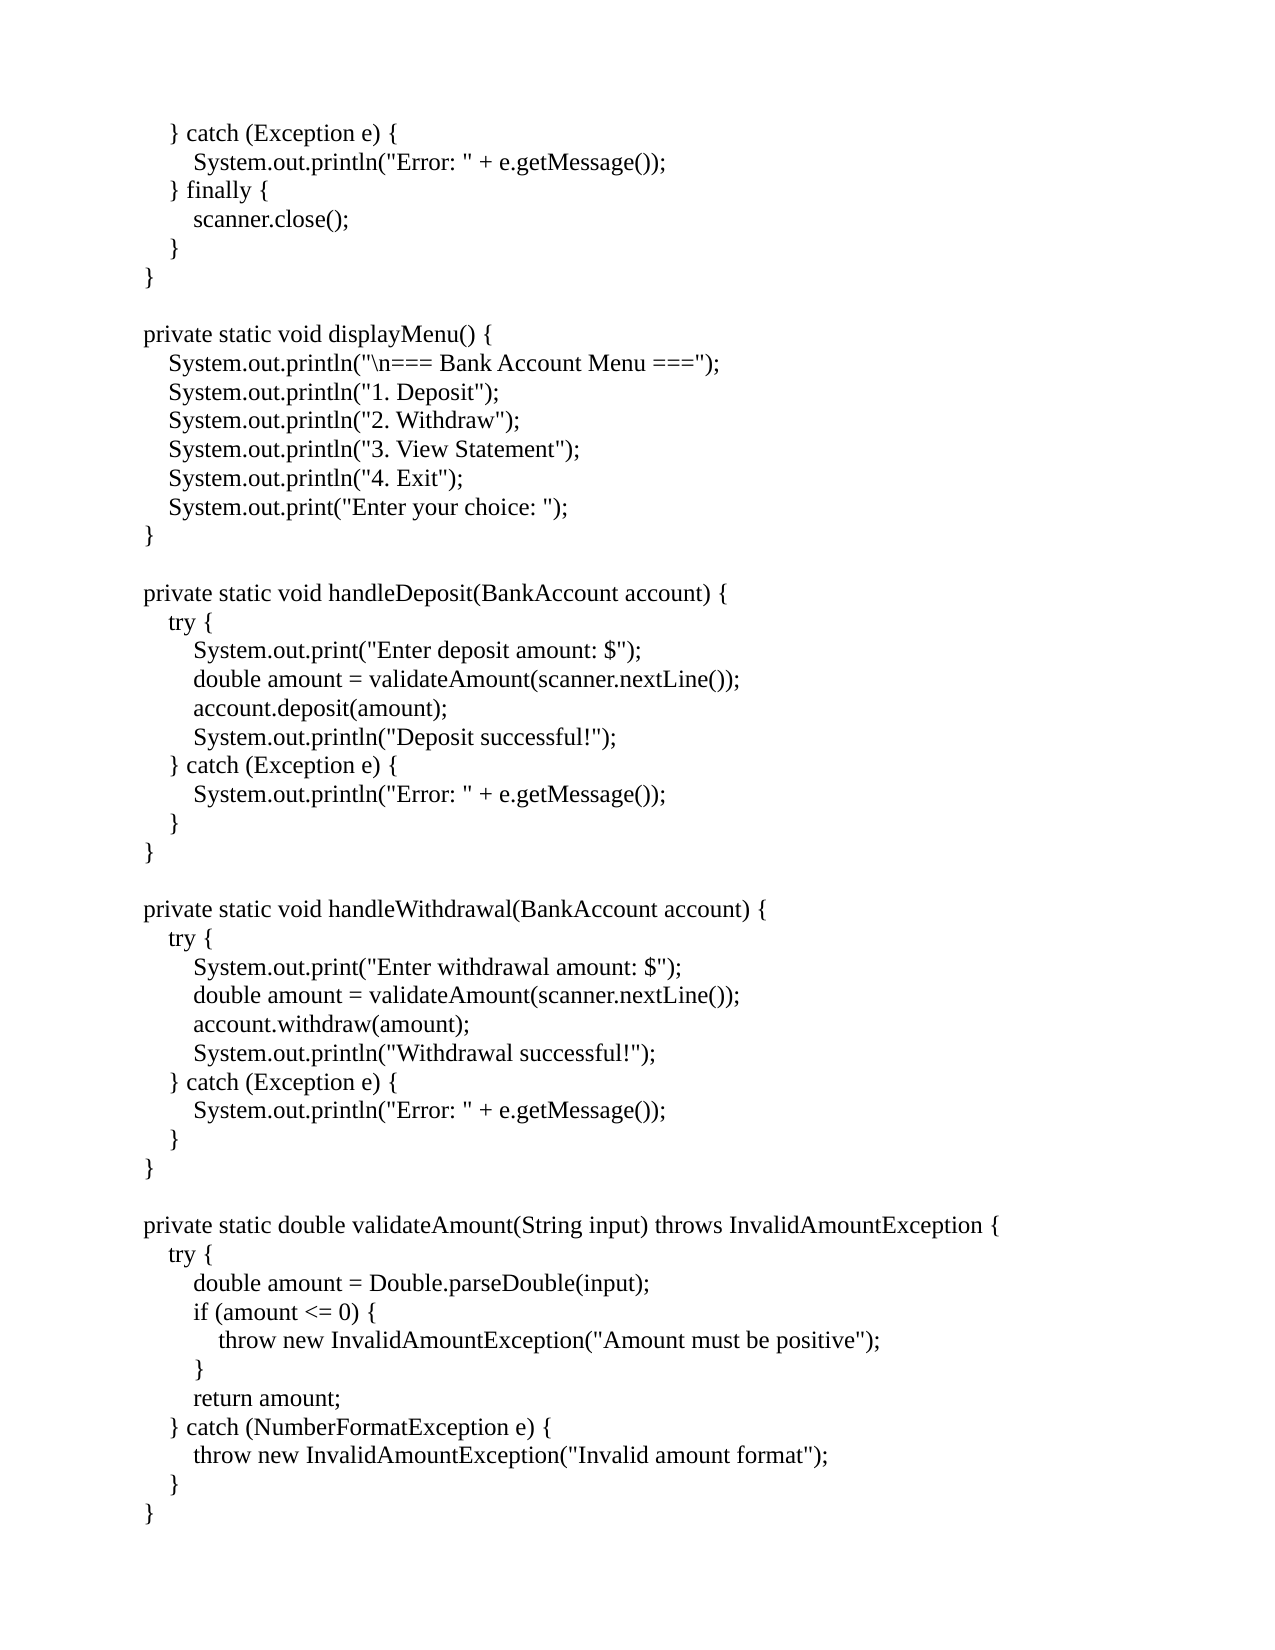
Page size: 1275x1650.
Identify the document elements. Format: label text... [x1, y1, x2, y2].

text } [118, 1153, 1157, 1182]
text } [118, 808, 1157, 837]
text double amount = Double.parseDouble(input); [118, 1268, 1157, 1297]
text System.out.println("Error: " + e.getMessage()); [118, 779, 1157, 808]
text System.out.println("Error: " + e.getMessage()); [118, 1096, 1157, 1124]
text } catch (Exception e) { [118, 118, 1157, 147]
text } catch (Exception e) { [118, 751, 1157, 779]
text System.out.println("3. View Statement"); [118, 434, 1157, 463]
text try { [118, 1239, 1157, 1268]
text System.out.println("Error: " + e.getMessage()); [118, 147, 1157, 176]
text System.out.print("Enter your choice: "); [118, 492, 1157, 521]
text try { [118, 923, 1157, 952]
text scanner.close(); [118, 204, 1157, 233]
text account.withdraw(amount); [118, 1009, 1157, 1038]
text double amount = validateAmount(scanner.nextLine()); [118, 981, 1157, 1009]
text System.out.println("2. Withdraw"); [118, 406, 1157, 434]
text throw new InvalidAmountException("Amount must be positive"); [118, 1326, 1157, 1354]
text private static void displayMenu() { [118, 319, 1157, 348]
text } [118, 521, 1157, 549]
text } [118, 1498, 1157, 1527]
text System.out.println("Deposit successful!"); [118, 722, 1157, 751]
text System.out.println("1. Deposit"); [118, 377, 1157, 406]
text System.out.println("\n=== Bank Account Menu ==="); [118, 348, 1157, 377]
text } [118, 262, 1157, 291]
text private static double validateAmount(String input) throws InvalidAmountException { [118, 1211, 1157, 1239]
text } catch (Exception e) { [118, 1067, 1157, 1096]
text System.out.print("Enter withdrawal amount: $"); [118, 952, 1157, 981]
text return amount; [118, 1383, 1157, 1412]
text System.out.println("Withdrawal successful!"); [118, 1038, 1157, 1067]
text } [118, 1124, 1157, 1153]
text System.out.println("4. Exit"); [118, 463, 1157, 492]
text } finally { [118, 176, 1157, 204]
text account.deposit(amount); [118, 693, 1157, 722]
text } [118, 1354, 1157, 1383]
text } [118, 1469, 1157, 1498]
text } [118, 837, 1157, 866]
text if (amount <= 0) { [118, 1297, 1157, 1326]
text System.out.print("Enter deposit amount: $"); [118, 636, 1157, 664]
text throw new InvalidAmountException("Invalid amount format"); [118, 1441, 1157, 1469]
text } catch (NumberFormatException e) { [118, 1412, 1157, 1441]
text double amount = validateAmount(scanner.nextLine()); [118, 664, 1157, 693]
text private static void handleDeposit(BankAccount account) { [118, 578, 1157, 607]
text try { [118, 607, 1157, 636]
text private static void handleWithdrawal(BankAccount account) { [118, 894, 1157, 923]
text } [118, 233, 1157, 262]
